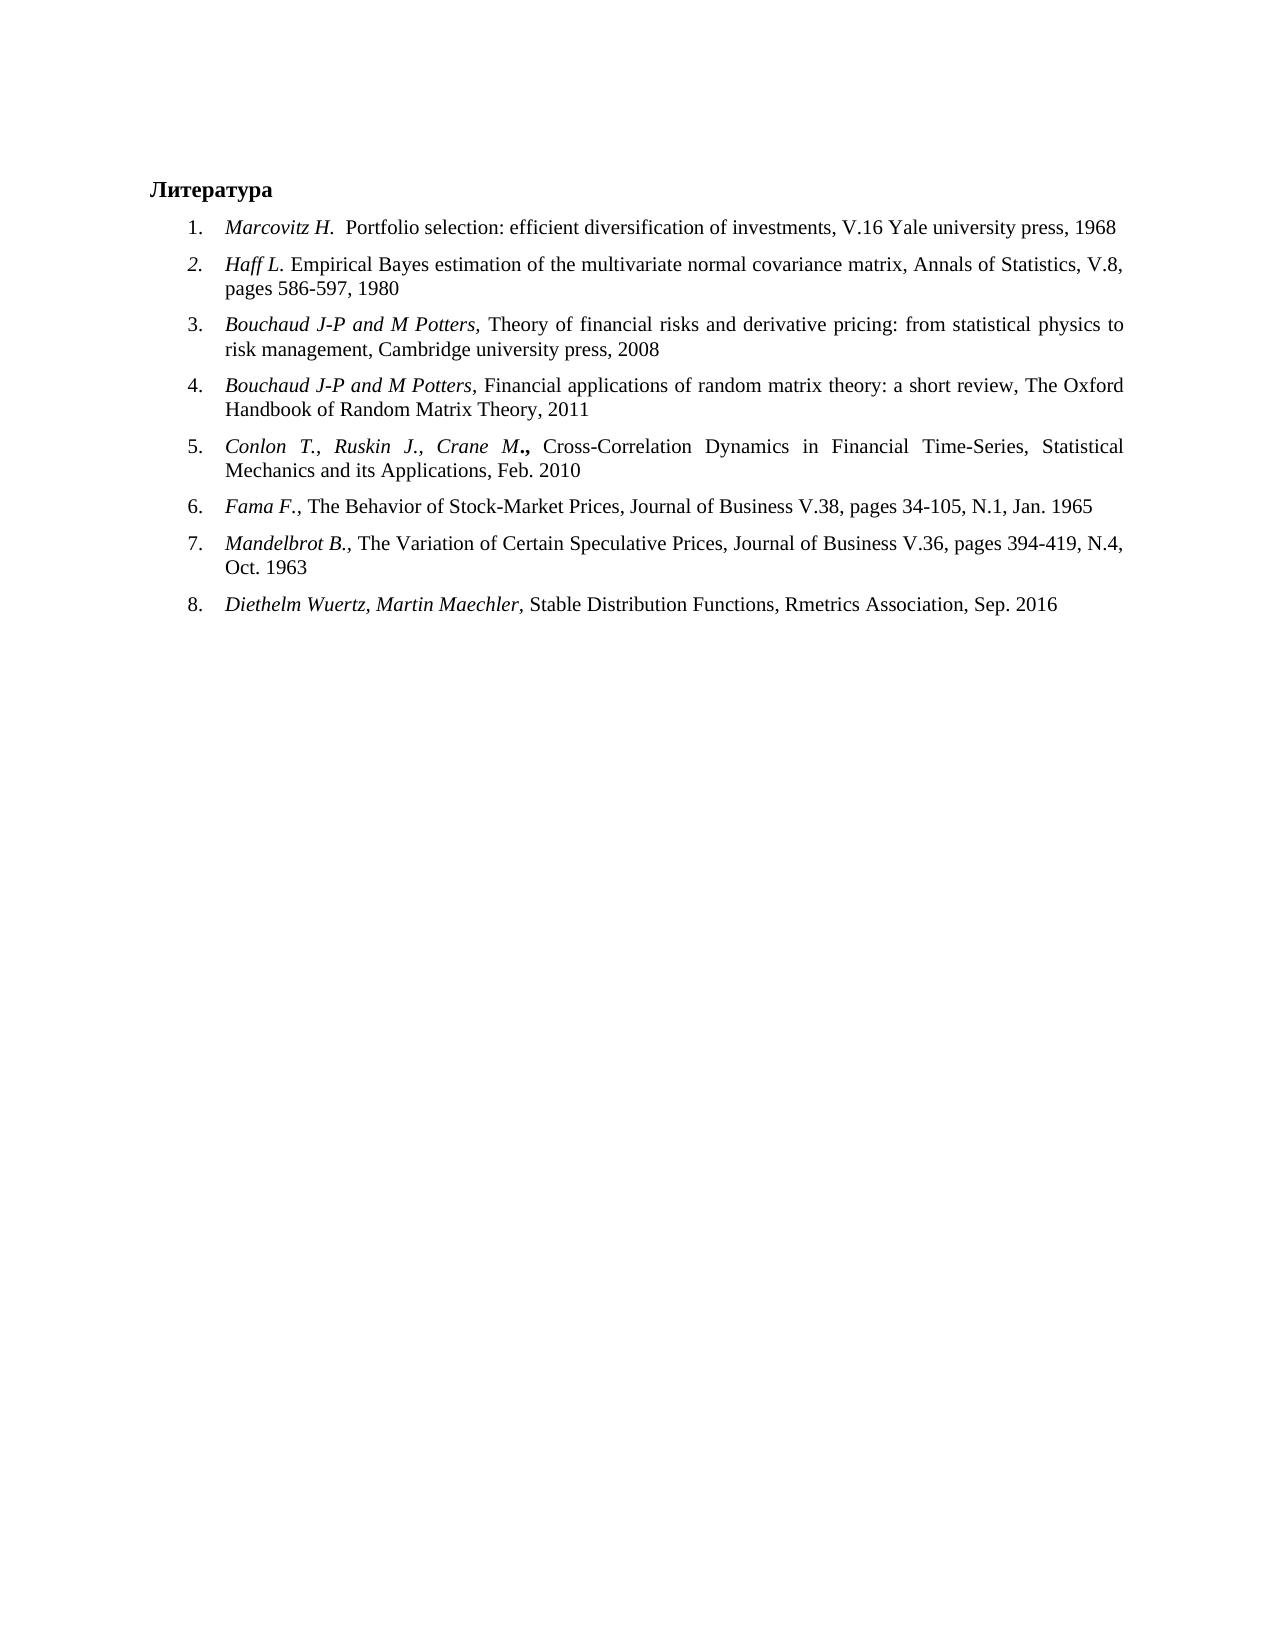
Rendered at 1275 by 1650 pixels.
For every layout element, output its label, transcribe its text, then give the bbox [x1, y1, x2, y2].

list Fama F., The Behavior of Stock-Market Prices, Journal of Business V.38, pages 34-105, N.1, Jan. 1965 [187, 494, 1125, 518]
list Bouchaud J-P and M Potters, Financial applications of random matrix theory: a short review, The Oxford Handbook of Random Matrix Theory, 2011 [187, 373, 1125, 421]
list Marcovitz H. Portfolio selection: efficient diversification of investments, V.16 Yale university press, 1968 [187, 215, 1125, 239]
list Diethelm Wuertz, Martin Maechler, Stable Distribution Functions, Rmetrics Association, Sep. 2016 [187, 591, 1125, 616]
text Литература [150, 176, 1125, 203]
list Mandelbrot B., The Variation of Certain Speculative Prices, Journal of Business V.36, pages 394-419, N.4, Oct. 1963 [187, 531, 1125, 579]
list Haff L. Empirical Bayes estimation of the multivariate normal covariance matrix, Annals of Statistics, V.8, pages 586-597, 1980 [187, 252, 1125, 300]
list Bouchaud J-P and M Potters, Theory of financial risks and derivative pricing: from statistical physics to risk management, Cambridge university press, 2008 [187, 312, 1125, 361]
list Conlon T., Ruskin J., Crane M., Cross-Correlation Dynamics in Financial Time-Series, Statistical Mechanics and its Applications, Feb. 2010 [187, 434, 1125, 482]
